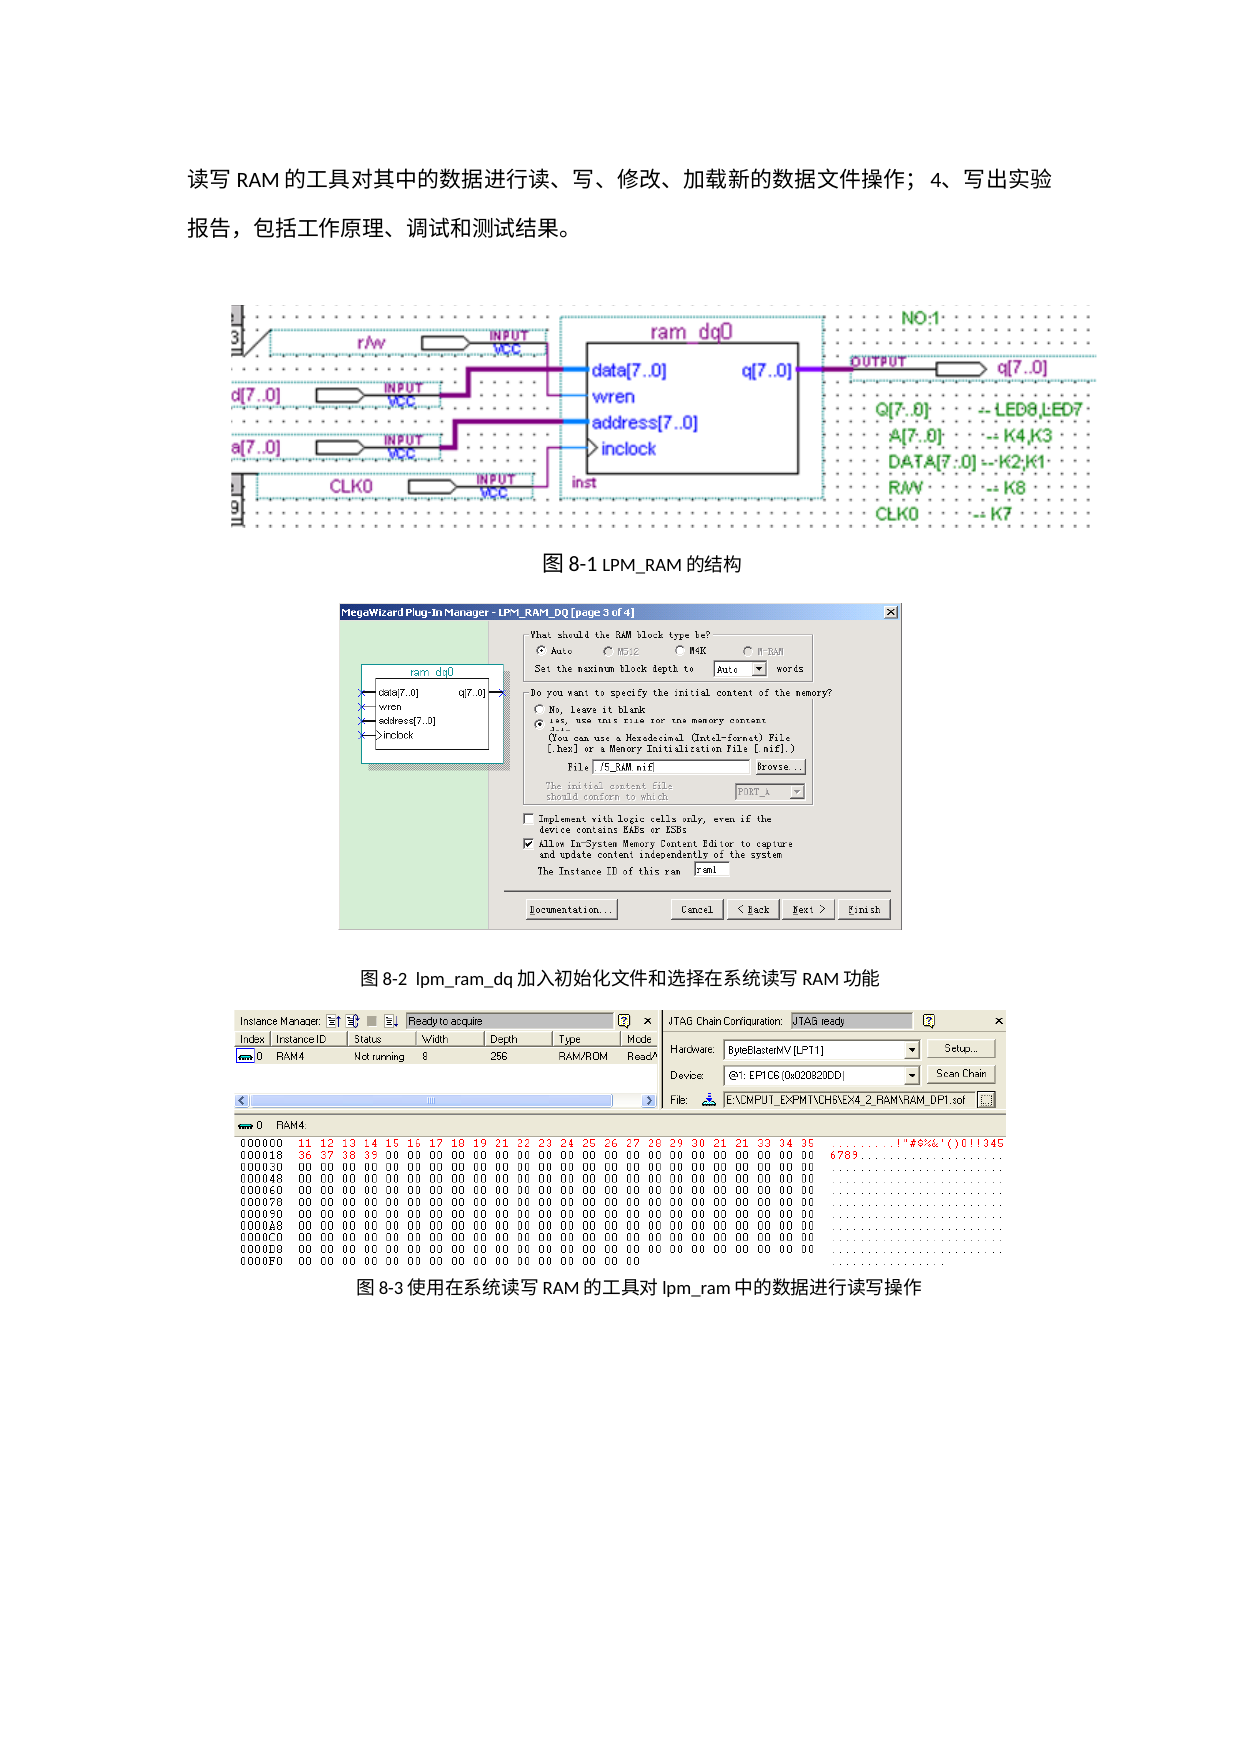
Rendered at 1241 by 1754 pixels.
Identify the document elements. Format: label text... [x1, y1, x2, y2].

picture [234, 1010, 1006, 1269]
text 图8-3 使用在系统读写RAM的工具对lpm_ram中的数据进行读写操作 [187, 1270, 1053, 1302]
text 图8-2 lpm_ram_dq加入初始化文件和选择在系统读写RAM功能 [187, 961, 1053, 994]
text 图8-1 LPM_RAM的结构 [187, 546, 1053, 578]
picture [338, 603, 902, 930]
picture [231, 305, 1097, 528]
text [187, 162, 1053, 243]
